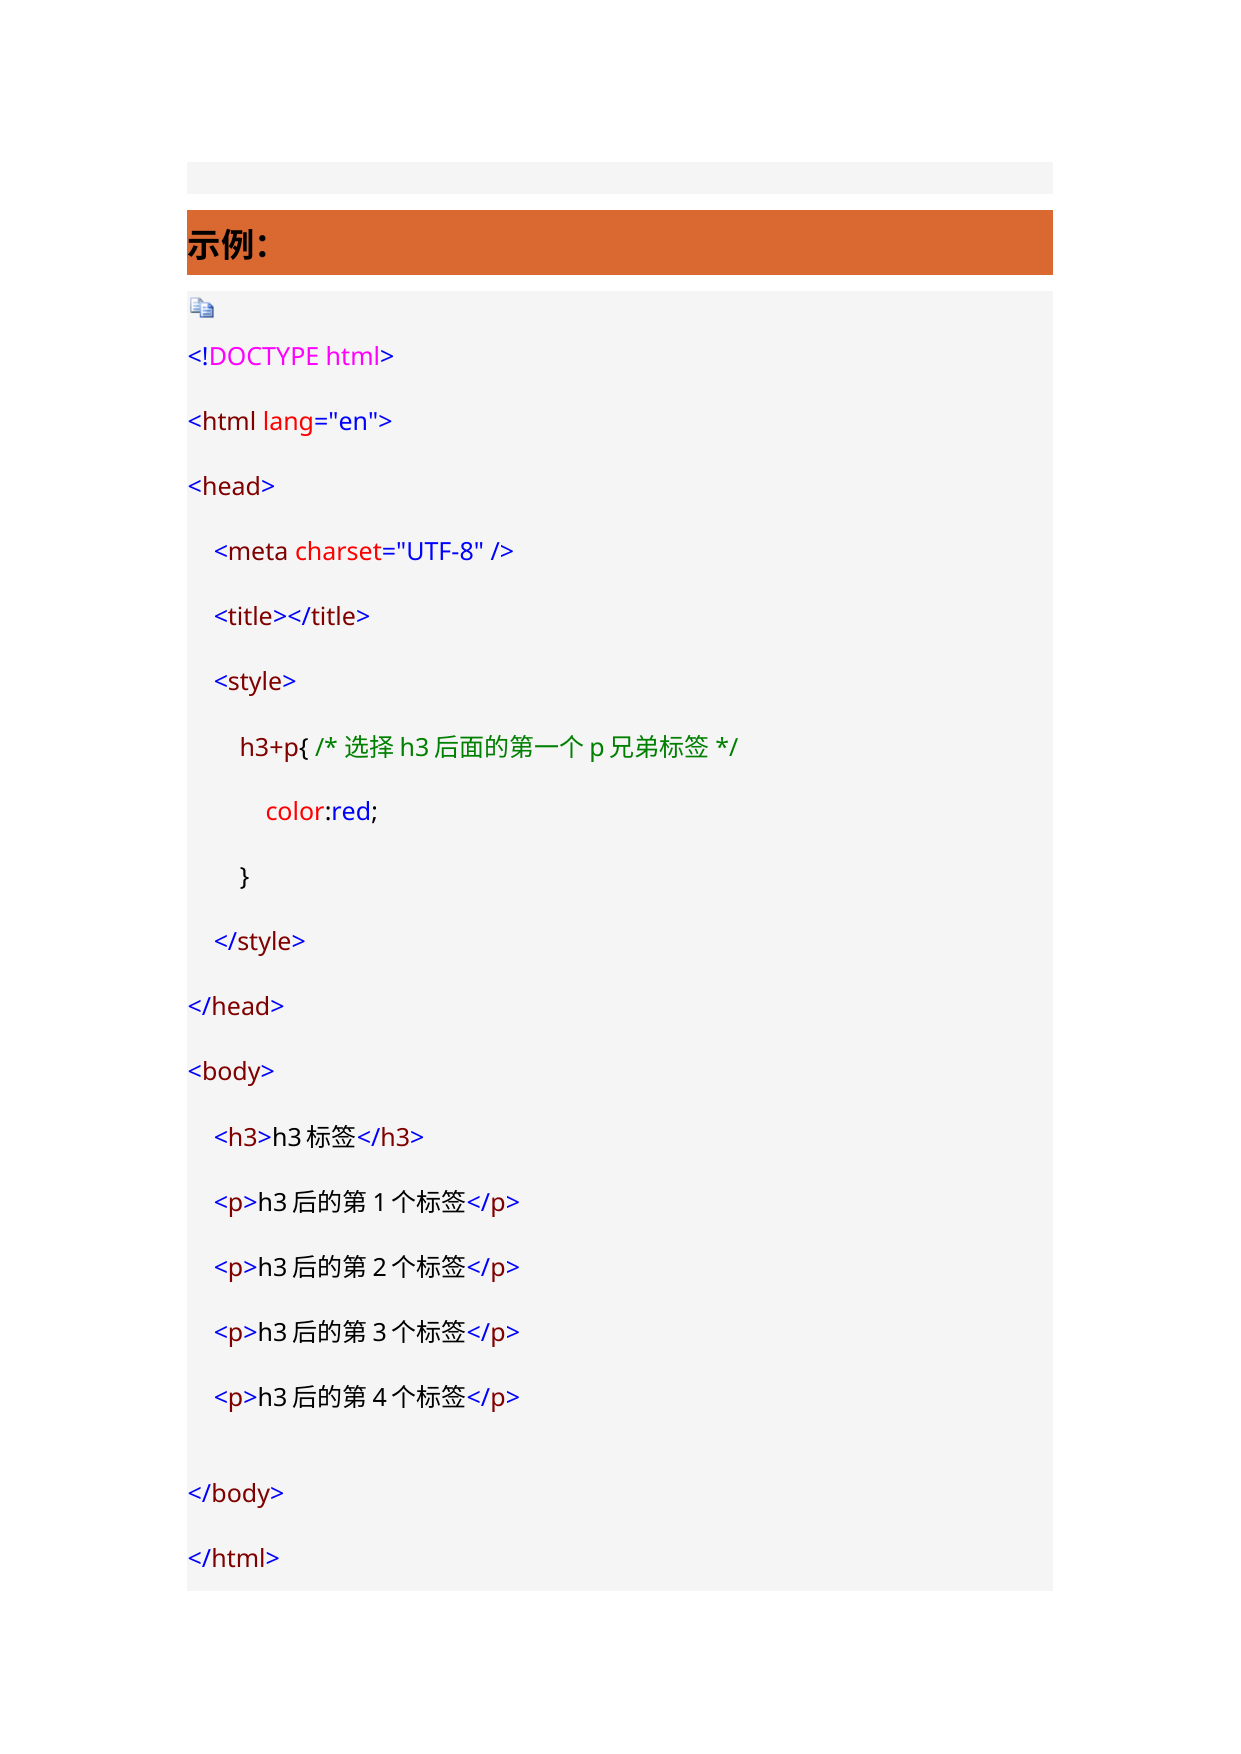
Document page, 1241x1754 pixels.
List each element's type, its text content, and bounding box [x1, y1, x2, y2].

text <p>h3后的第2个标签</p> [187, 1233, 1053, 1298]
text <p>h3后的第4个标签</p> [187, 1363, 1053, 1428]
text </body> [187, 1461, 1053, 1526]
text <p>h3后的第1个标签</p> [187, 1168, 1053, 1233]
text <body> [187, 1038, 1053, 1103]
text <style> [187, 648, 1053, 713]
text <p>h3后的第3个标签</p> [187, 1298, 1053, 1363]
text h3+p{ /* 选择h3后面的第一个p兄弟标签 */ [187, 713, 1053, 778]
text } [187, 843, 1053, 908]
text <title></title> [187, 583, 1053, 648]
text <html lang="en"> [187, 388, 1053, 453]
text </html> [187, 1526, 1053, 1591]
text <head> [187, 453, 1053, 518]
text <meta charset="UTF-8" /> [187, 518, 1053, 583]
text color:red; [187, 778, 1053, 843]
text 示例： [187, 210, 1053, 275]
text <h3>h3标签</h3> [187, 1103, 1053, 1168]
picture [187, 291, 219, 323]
text </head> [187, 973, 1053, 1038]
text </style> [187, 908, 1053, 973]
text <!DOCTYPE html> [187, 323, 1053, 388]
